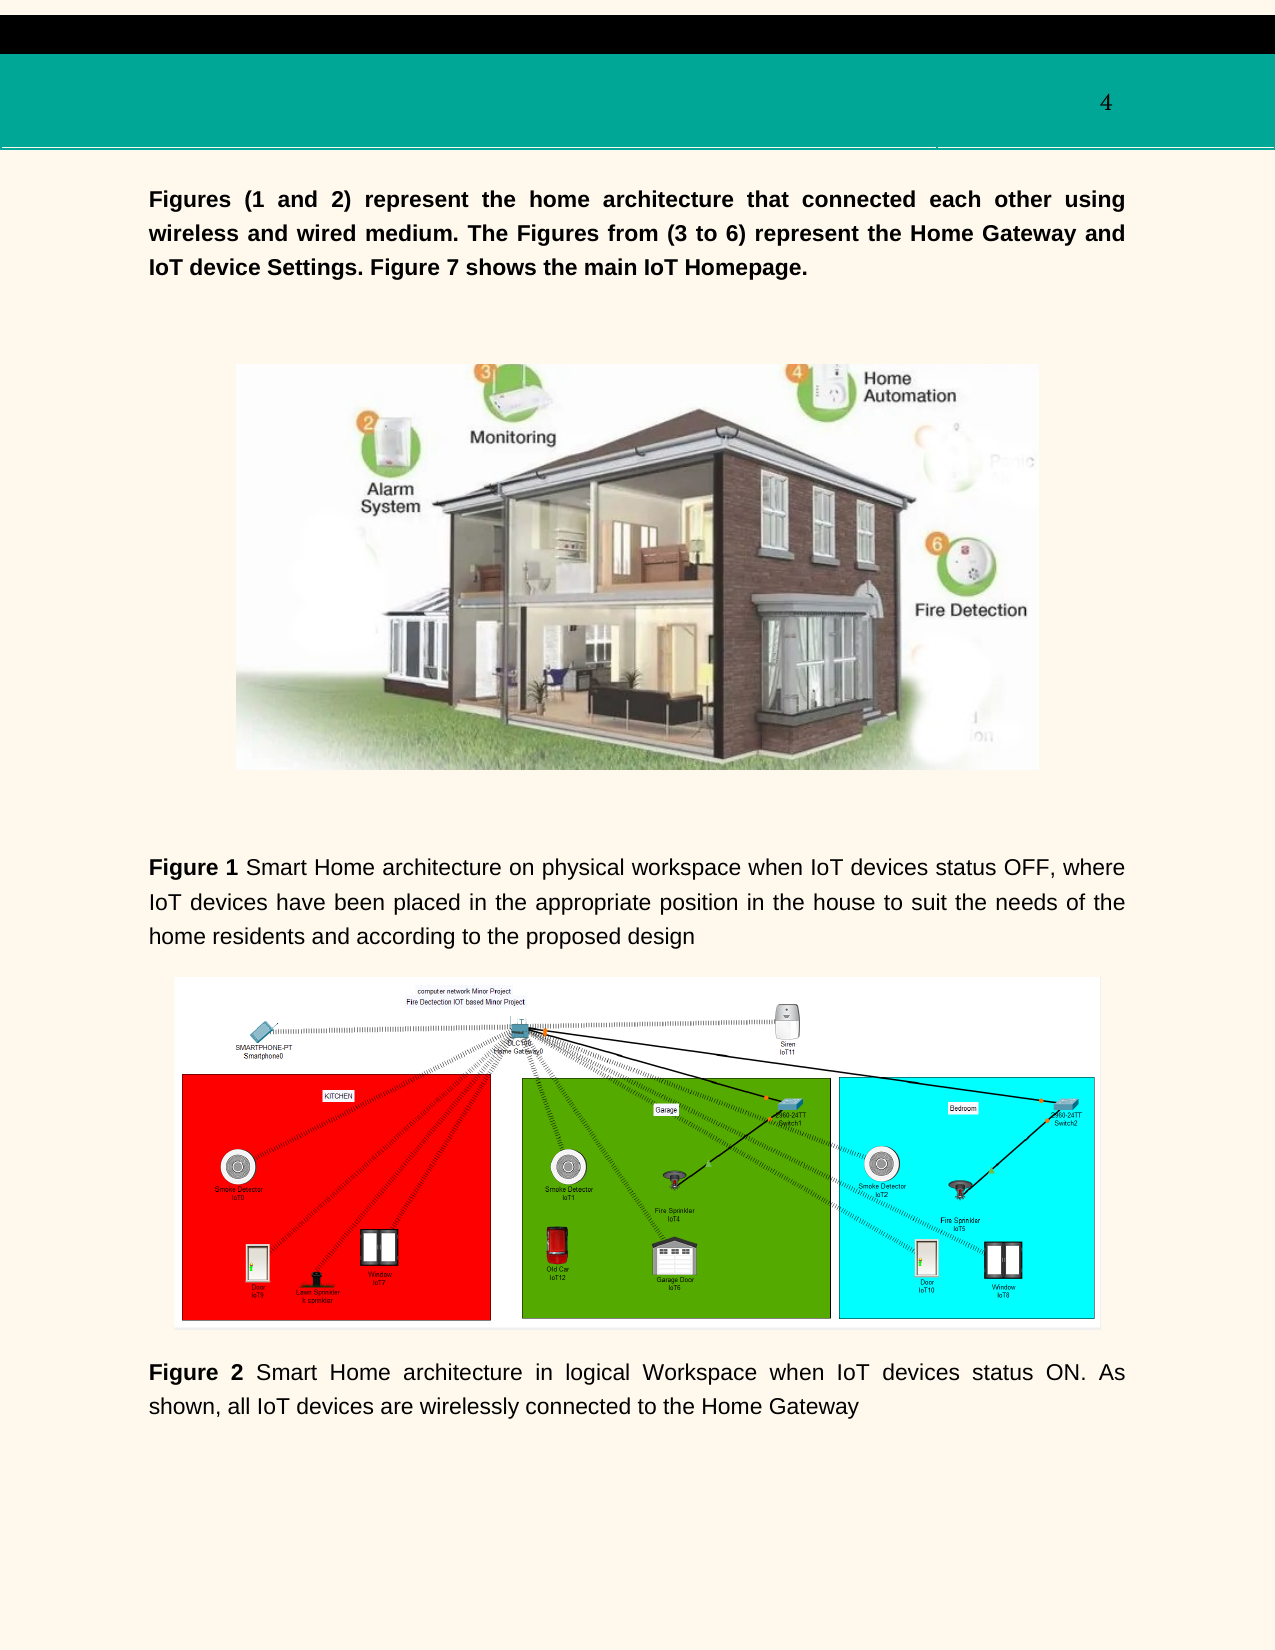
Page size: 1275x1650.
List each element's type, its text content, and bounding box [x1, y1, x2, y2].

text Figure 2 Smart Home architecture in logical Workspace when IoT devices status ON. As shown, all IoT devices are wirelessly connected to the Home Gateway [148, 1359, 1127, 1419]
picture [174, 977, 1101, 1330]
picture [236, 364, 1039, 770]
text Figures (1 and 2) represent the home architecture that connected each other using wireless and wired medium. The Figures from (3 to 6) represent the Home Gateway and IoT device Settings. Figure 7 shows the main IoT Homepage. [148, 186, 1127, 281]
text Figure 1 Smart Home architecture on physical workspace when IoT devices status OFF, where IoT devices have been placed in the appropriate position in the house to suit the needs of the home residents and according to the proposed design [148, 854, 1127, 949]
